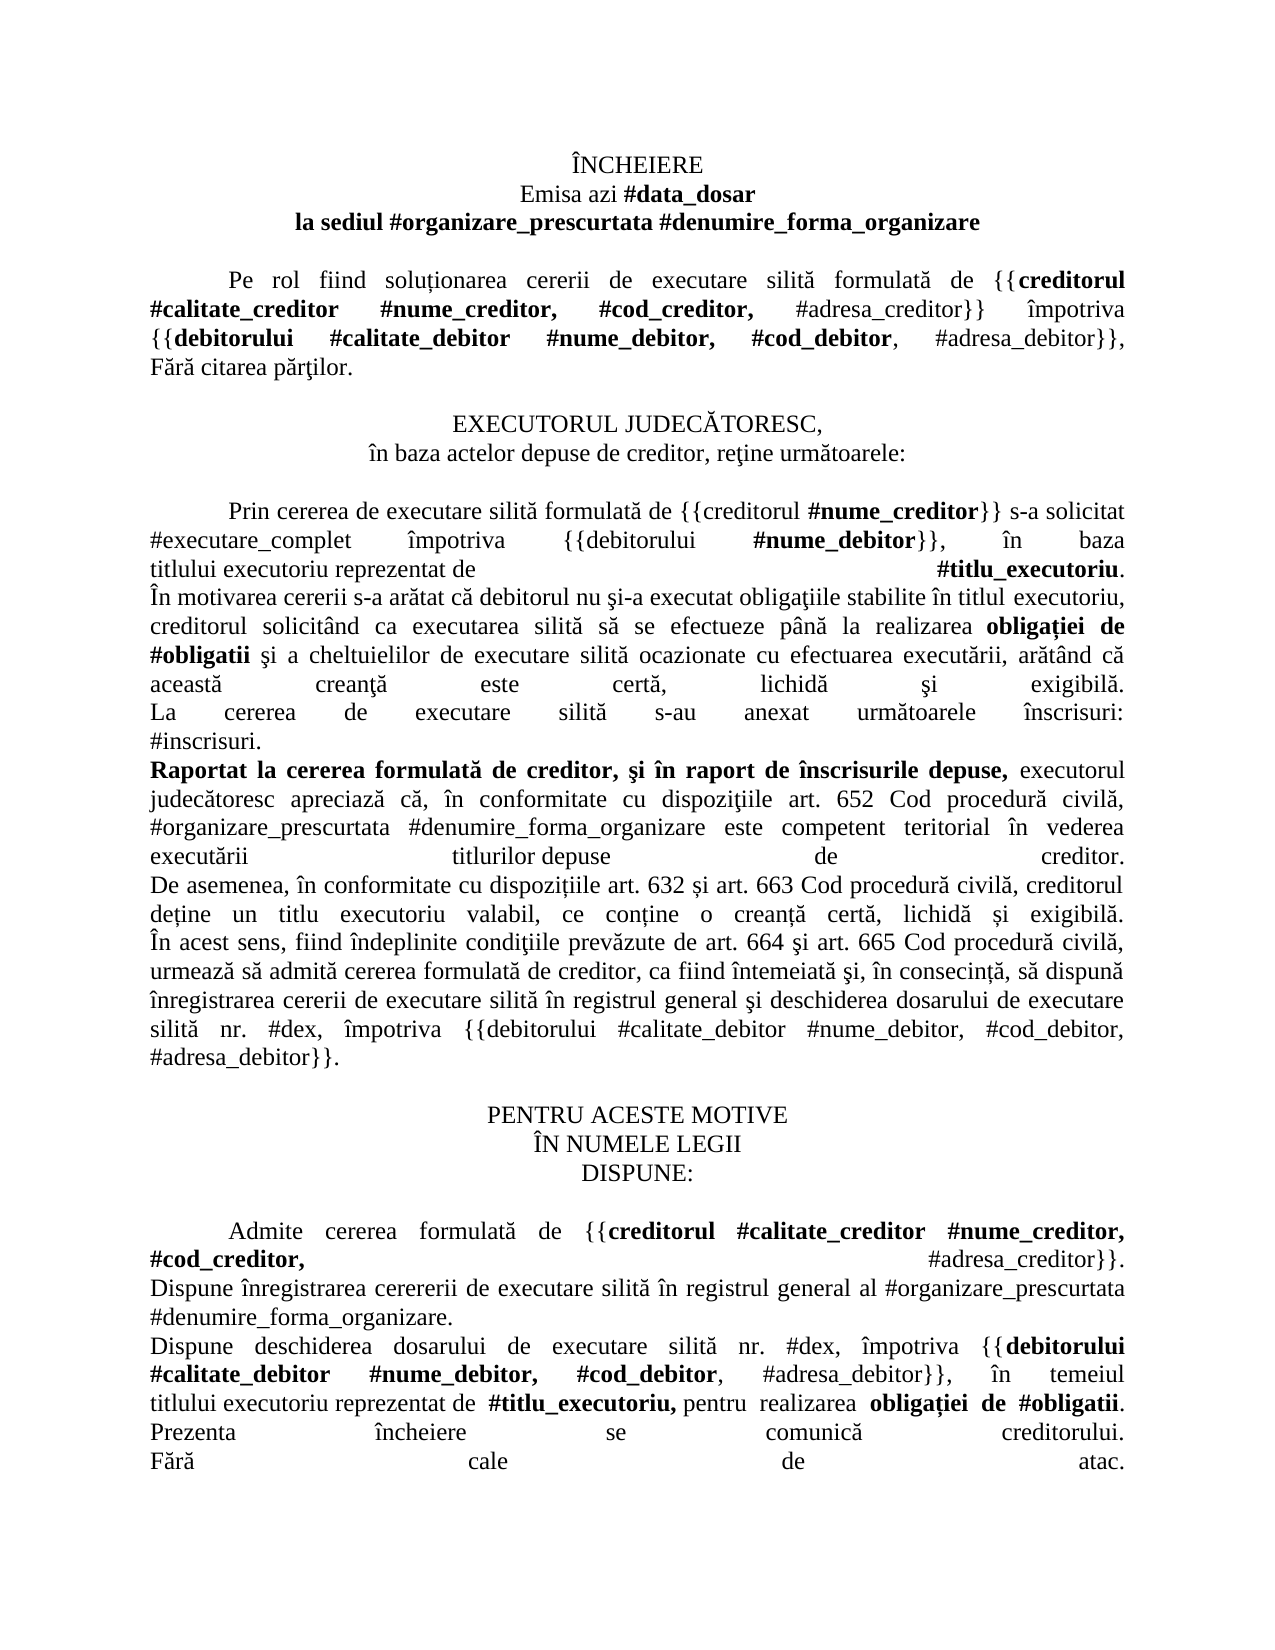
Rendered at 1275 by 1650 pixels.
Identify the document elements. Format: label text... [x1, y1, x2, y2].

text ÎNCHEIERE Emisa azi #data_dosar la sediul #organizare_prescurtata #denumire_forma_organizare [150, 150, 1125, 236]
text PENTRU ACESTE MOTIVE ÎN NUMELE LEGII DISPUNE: [150, 1100, 1125, 1187]
text Pe rol fiind soluționarea cererii de executare silită formulată de {{creditorul #calitate_creditor #nume_creditor, #cod_creditor, #adresa_creditor}} împotriva {{debitorului #calitate_debitor #nume_debitor, #cod_debitor, #adresa_debitor}}, Fără citarea părţilor. [150, 265, 1125, 380]
text EXECUTORUL JUDECĂTORESC, în baza actelor depuse de creditor, reţine următoarele: [150, 409, 1125, 467]
text Prin cererea de executare silită formulată de {{creditorul #nume_creditor}} s-a solicitat #executare_complet împotriva {{debitorului #nume_debitor}}, în baza titlului executoriu reprezentat de #titlu_executoriu. În motivarea cererii s-a arătat că debitorul nu şi-a executat obligaţiile stabilite în titlul executoriu, creditorul solicitând ca executarea silită să se efectueze până la realizarea obligației de #obligatii şi a cheltuielilor de executare silită ocazionate cu efectuarea executării, arătând că această creanţă este certă, lichidă şi exigibilă. La cererea de executare silită s-au anexat următoarele înscrisuri: #inscrisuri. Raportat la cererea formulată de creditor, şi în raport de înscrisurile depuse, executorul judecătoresc apreciază că, în conformitate cu dispoziţiile art. 652 Cod procedură civilă, #organizare_prescurtata #denumire_forma_organizare este competent teritorial în vederea executării titlurilor depuse de creditor. De asemenea, în conformitate cu dispozițiile art. 632 și art. 663 Cod procedură civilă, creditorul deține un titlu executoriu valabil, ce conține o creanță certă, lichidă și exigibilă. În acest sens, fiind îndeplinite condiţiile prevăzute de art. 664 şi art. 665 Cod procedură civilă, urmează să admită cererea formulată de creditor, ca fiind întemeiată şi, în consecință, să dispună înregistrarea cererii de executare silită în registrul general şi deschiderea dosarului de executare silită nr. #dex, împotriva {{debitorului #calitate_debitor #nume_debitor, #cod_debitor, #adresa_debitor}}. [150, 496, 1125, 1071]
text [150, 1216, 1125, 1474]
